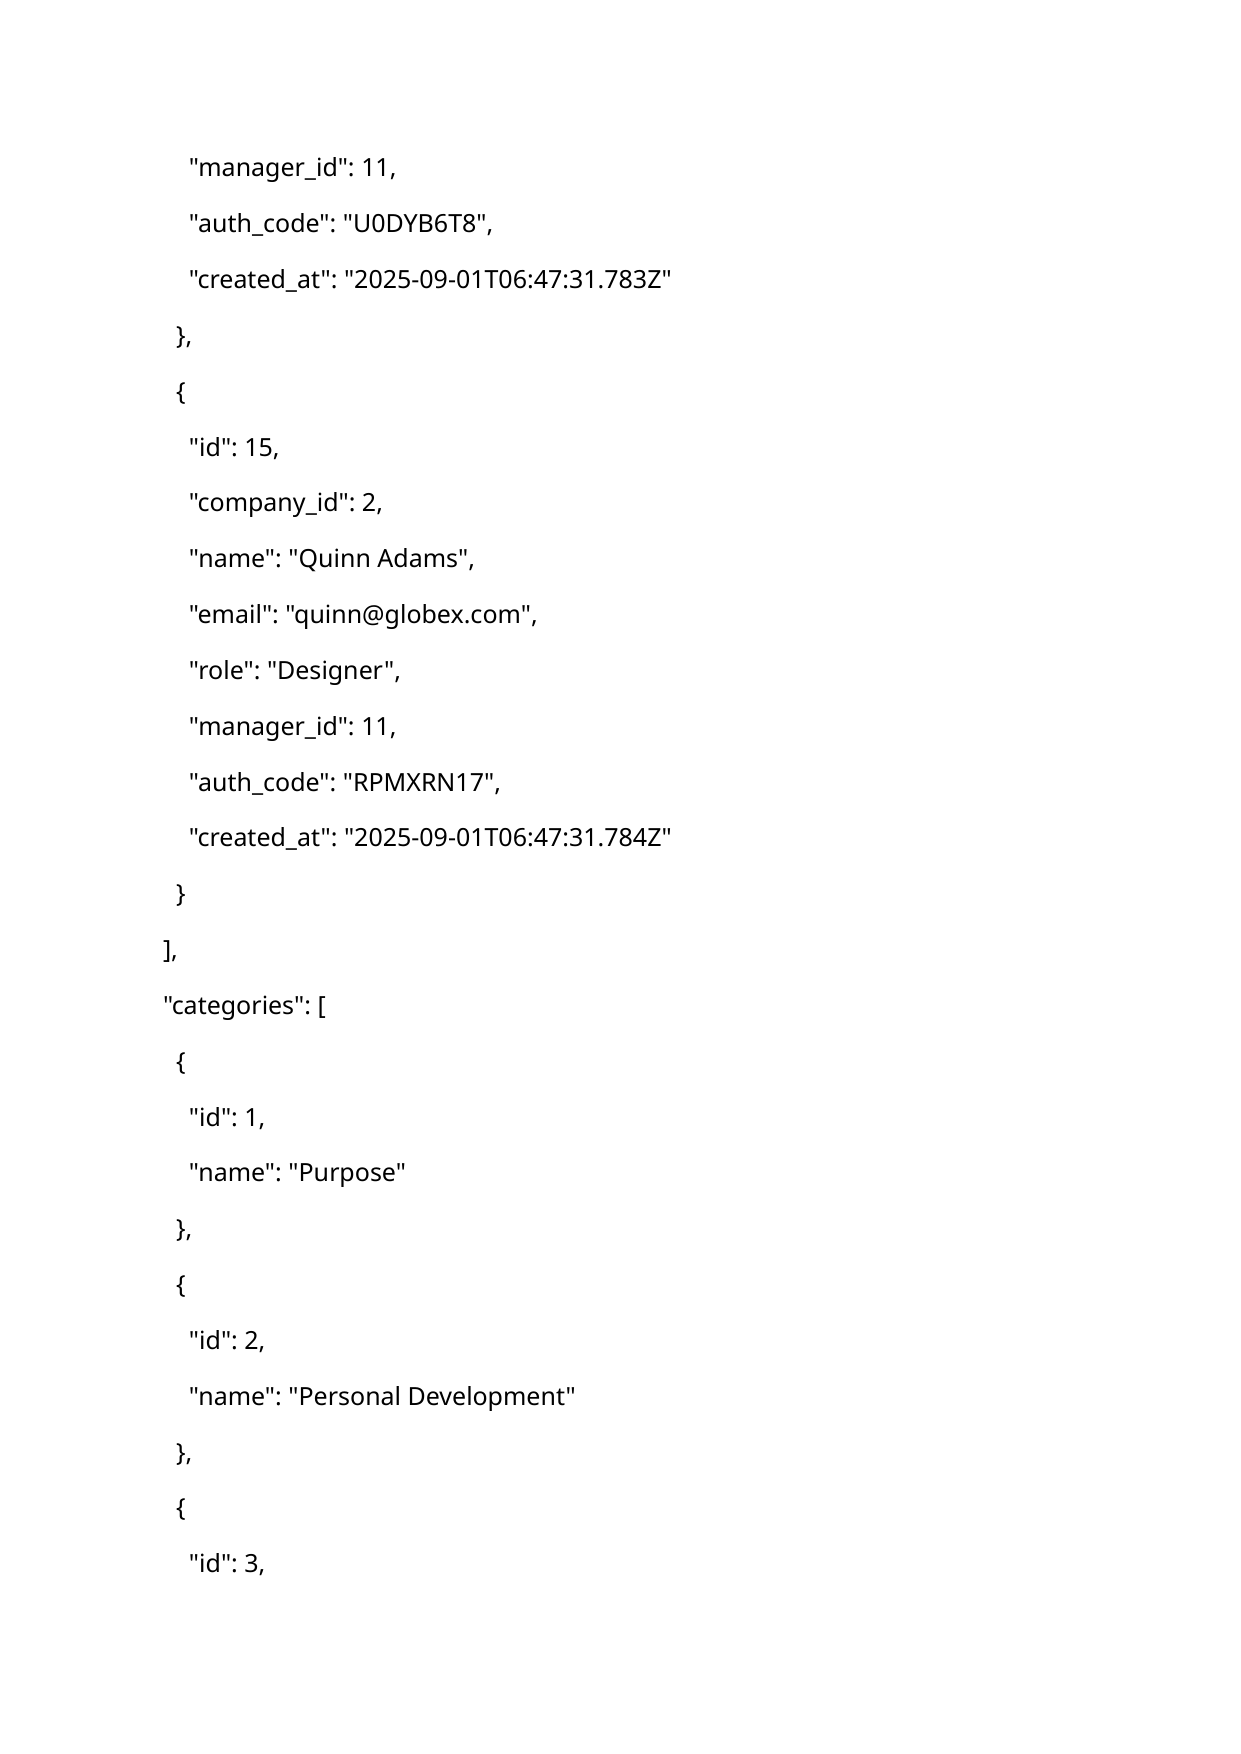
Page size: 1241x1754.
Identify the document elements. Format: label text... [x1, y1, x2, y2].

text "email": "quinn@globex.com", [150, 597, 1090, 631]
text "name": "Quinn Adams", [150, 541, 1090, 575]
text "created_at": "2025-09-01T06:47:31.783Z" [150, 262, 1090, 296]
text "company_id": 2, [150, 485, 1090, 519]
text "role": "Designer", [150, 652, 1090, 687]
text "auth_code": "RPMXRN17", [150, 764, 1090, 798]
text "id": 2, [150, 1322, 1090, 1357]
text }, [150, 1211, 1090, 1245]
text "id": 1, [150, 1099, 1090, 1133]
text "categories": [ [150, 987, 1090, 1022]
text "id": 15, [150, 429, 1090, 463]
text }, [150, 317, 1090, 352]
text { [150, 1490, 1090, 1524]
text "created_at": "2025-09-01T06:47:31.784Z" [150, 820, 1090, 854]
text { [150, 1043, 1090, 1077]
text ], [150, 932, 1090, 966]
text { [150, 1267, 1090, 1301]
text "name": "Purpose" [150, 1155, 1090, 1189]
text "id": 3, [150, 1546, 1090, 1580]
text "auth_code": "U0DYB6T8", [150, 206, 1090, 240]
text { [150, 373, 1090, 407]
text }, [150, 1434, 1090, 1468]
text "manager_id": 11, [150, 150, 1090, 184]
text "name": "Personal Development" [150, 1378, 1090, 1412]
text "manager_id": 11, [150, 708, 1090, 742]
text } [150, 876, 1090, 910]
